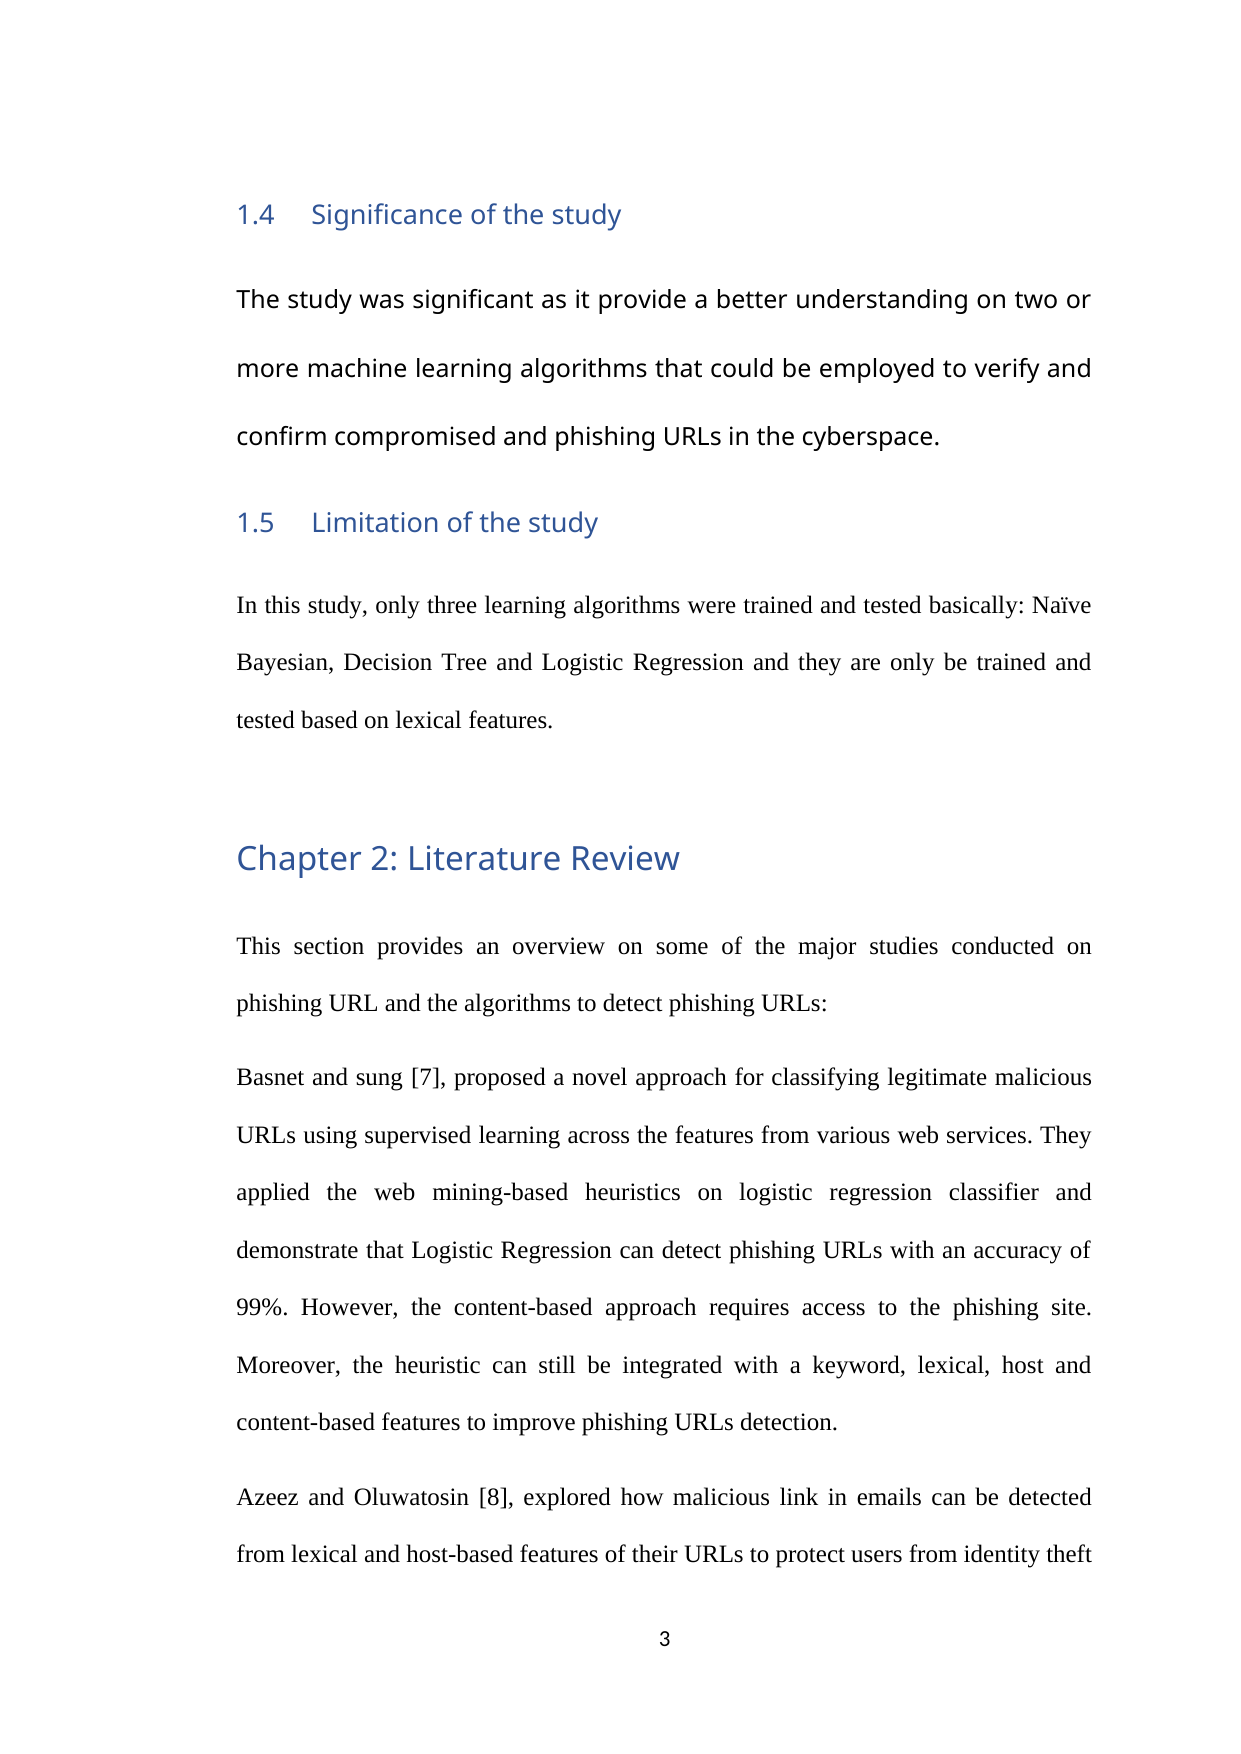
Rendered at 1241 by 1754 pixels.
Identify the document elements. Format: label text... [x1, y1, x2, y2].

text This section provides an overview on some of the major studies conducted on phishing URL and the algorithms to detect phishing URLs: [236, 931, 1092, 1017]
subtitle Chapter 2: Literature Review [236, 835, 1092, 880]
subtitle Significance of the study [236, 195, 1092, 232]
text The study was significant as it provide a better understanding on two or more machine learning algorithms that could be employed to verify and confirm compromised and phishing URLs in the cyberspace. [236, 282, 1092, 452]
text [236, 1482, 1092, 1568]
text Basnet and sung [7], proposed a novel approach for classifying legitimate malicious URLs using supervised learning across the features from various web services. They applied the web mining-based heuristics on logistic regression classifier and demonstrate that Logistic Regression can detect phishing URLs with an accuracy of 99%. However, the content-based approach requires access to the phishing site. Moreover, the heuristic can still be integrated with a keyword, lexical, host and content-based features to improve phishing URLs detection. [236, 1062, 1092, 1436]
text In this study, only three learning algorithms were trained and tested basically: Naïve Bayesian, Decision Tree and Logistic Regression and they are only be trained and tested based on lexical features. [236, 590, 1092, 733]
subtitle Limitation of the study [236, 503, 1092, 540]
